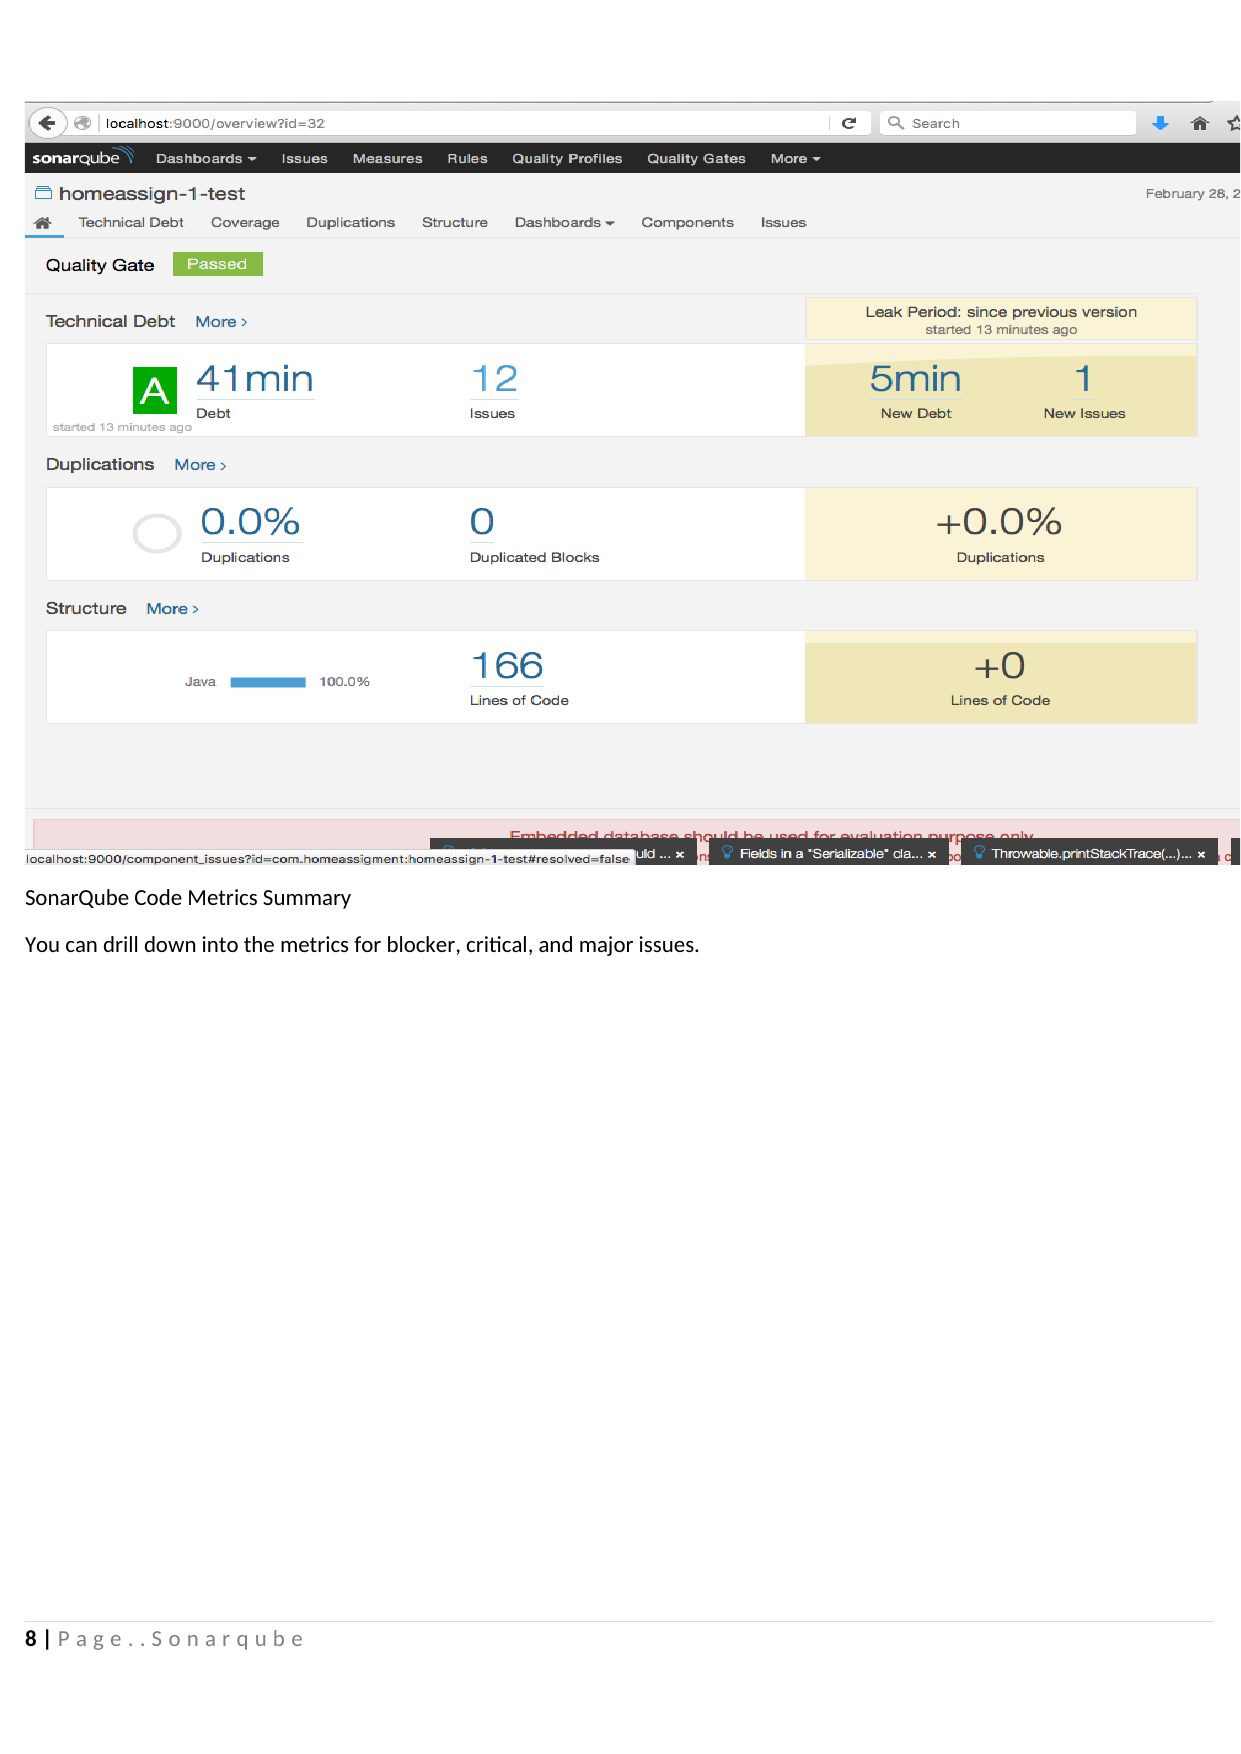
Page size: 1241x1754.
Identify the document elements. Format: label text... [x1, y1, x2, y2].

picture [24, 101, 1241, 865]
text You can drill down into the metrics for blocker, critical, and major issues. [25, 930, 1214, 958]
text SonarQube Code Metrics Summary [25, 883, 1214, 911]
